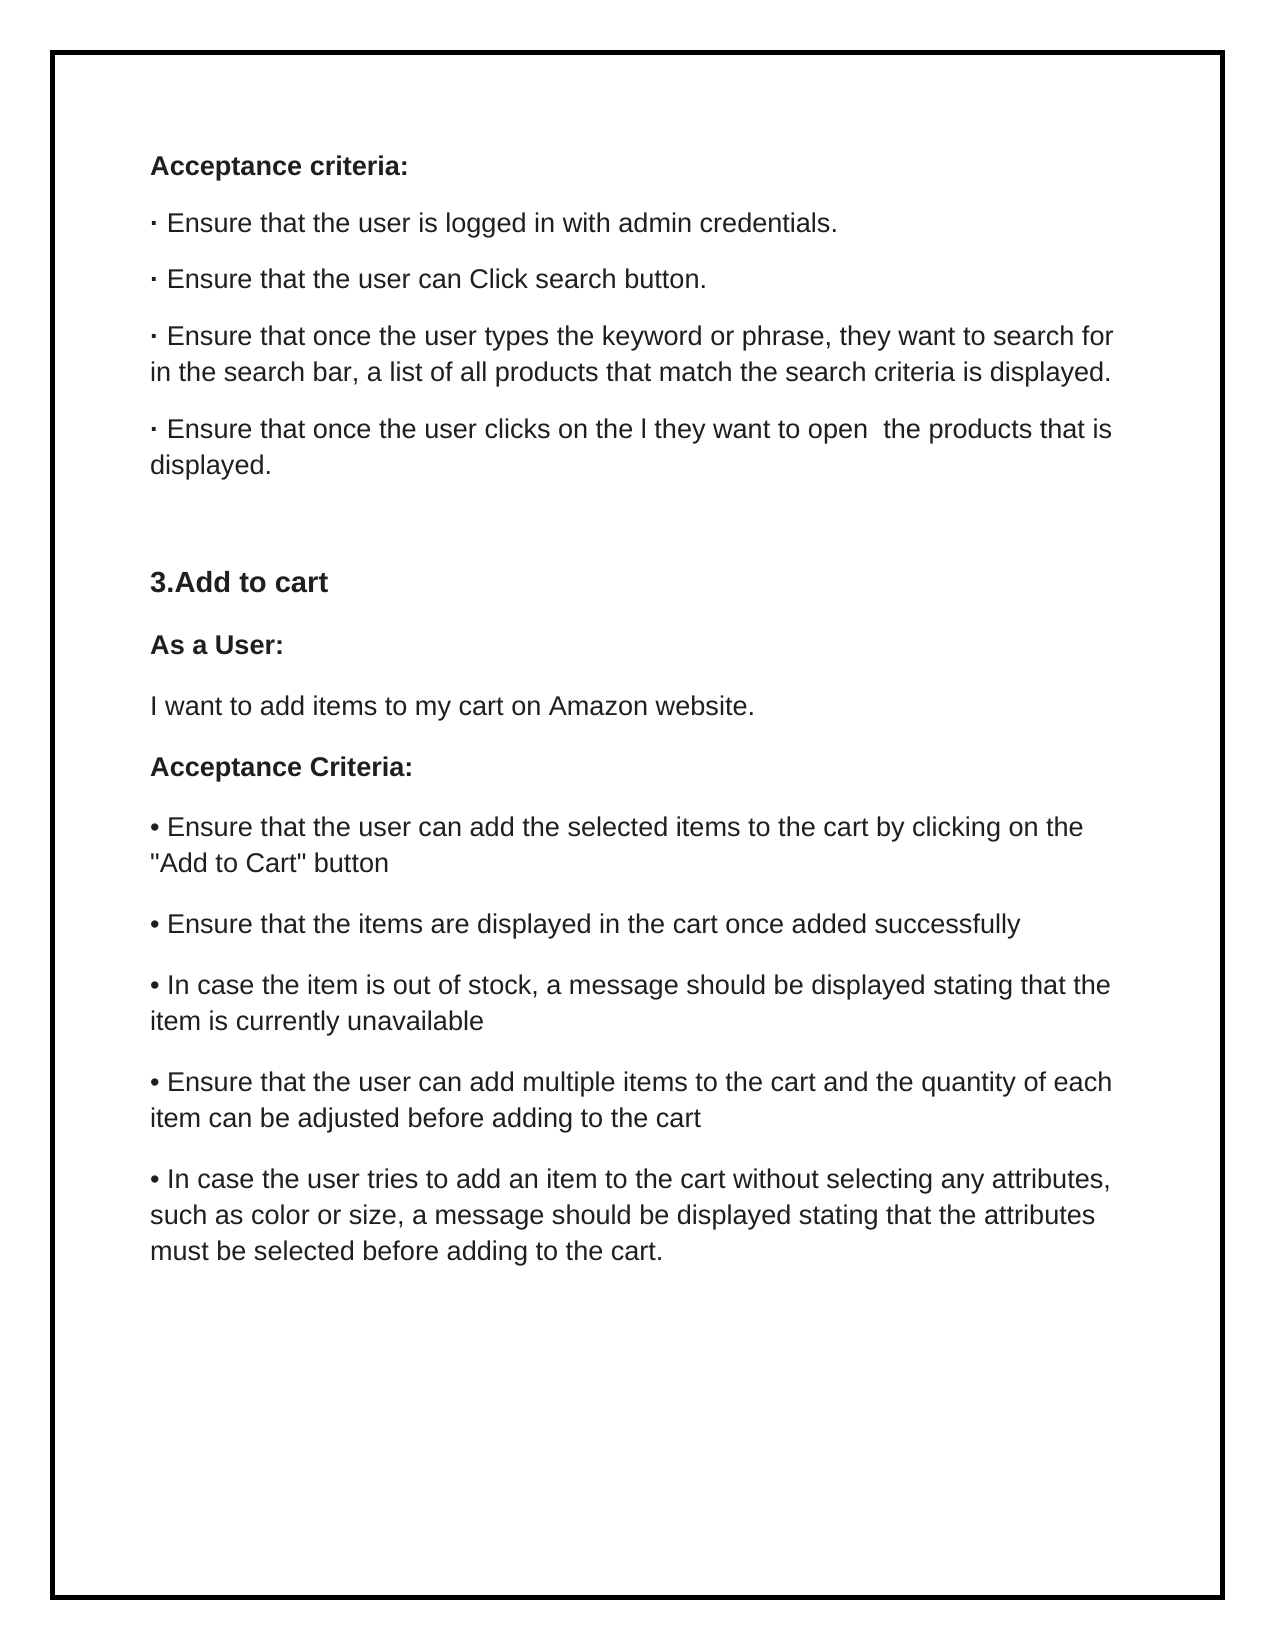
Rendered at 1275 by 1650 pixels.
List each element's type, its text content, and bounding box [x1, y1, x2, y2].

text • In case the item is out of stock, a message should be displayed stating that the item is currently unavailable [150, 969, 1125, 1036]
subtitle · Ensure that the user is logged in with admin credentials. [150, 207, 1125, 238]
text • Ensure that the user can add multiple items to the cart and the quantity of each item can be adjusted before adding to the cart [150, 1066, 1125, 1133]
subtitle Acceptance criteria: [150, 150, 1125, 181]
text I want to add items to my cart on Amazon website. [150, 689, 1125, 721]
subtitle · Ensure that the user can Click search button. [150, 263, 1125, 295]
text 3.Add to cart [150, 565, 1125, 599]
text · Ensure that once the user clicks on the l they want to open the products that is displayed. [150, 413, 1125, 480]
text • Ensure that the user can add the selected items to the cart by clicking on the "Add to Cart" button [150, 811, 1125, 879]
text As a User: [150, 629, 1125, 660]
text • Ensure that the items are displayed in the cart once added successfully [150, 908, 1125, 939]
text • In case the user tries to add an item to the cart without selecting any attributes, such as color or size, a message should be displayed stating that the attributes must be selected before adding to the cart. [150, 1163, 1125, 1266]
text Acceptance Criteria: [150, 751, 1125, 782]
subtitle · Ensure that once the user types the keyword or phrase, they want to search for in the search bar, a list of all products that match the search criteria is displayed. [150, 320, 1125, 387]
